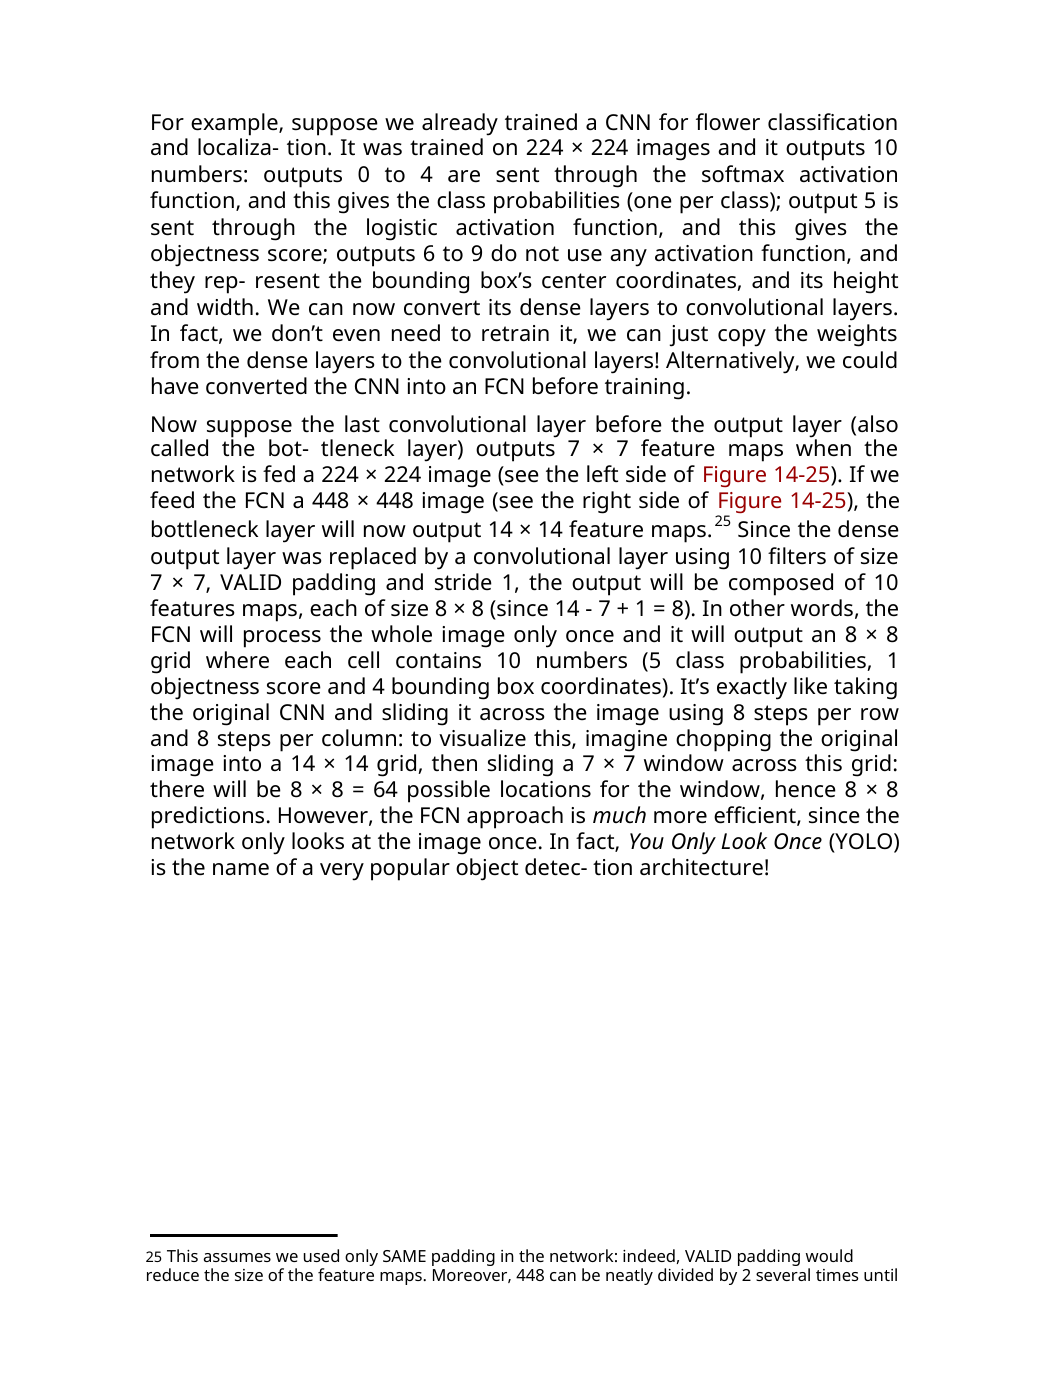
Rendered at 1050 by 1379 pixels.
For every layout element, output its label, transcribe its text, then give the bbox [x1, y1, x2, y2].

text Now suppose the last convolutional layer before the output layer (also called the bot‐ tleneck layer) outputs 7 × 7 feature maps when the network is fed a 224 × 224 image (see the left side of Figure 14-25). If we feed the FCN a 448 × 448 image (see the right side of Figure 14-25), the bottleneck layer will now output 14 × 14 feature maps.25 Since the dense output layer was replaced by a convolutional layer using 10 filters of size 7 × 7, VALID padding and stride 1, the output will be composed of 10 features maps, each of size 8 × 8 (since 14 - 7 + 1 = 8). In other words, the FCN will process the whole image only once and it will output an 8 × 8 grid where each cell contains 10 numbers (5 class probabilities, 1 objectness score and 4 bounding box coordinates). It’s exactly like taking the original CNN and sliding it across the image using 8 steps per row and 8 steps per column: to visualize this, imagine chopping the original image into a 14 × 14 grid, then sliding a 7 × 7 window across this grid: there will be 8 × 8 = 64 possible locations for the window, hence 8 × 8 predictions. However, the FCN approach is much more efficient, since the network only looks at the image once. In fact, You Only Look Once (YOLO) is the name of a very popular object detec‐ tion architecture! [150, 411, 900, 882]
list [145, 1246, 900, 1287]
text For example, suppose we already trained a CNN for flower classification and localiza‐ tion. It was trained on 224 × 224 images and it outputs 10 numbers: outputs 0 to 4 are sent through the softmax activation function, and this gives the class probabilities (one per class); output 5 is sent through the logistic activation function, and this gives the objectness score; outputs 6 to 9 do not use any activation function, and they rep‐ resent the bounding box’s center coordinates, and its height and width. We can now convert its dense layers to convolutional layers. In fact, we don’t even need to retrain it, we can just copy the weights from the dense layers to the convolutional layers! Alternatively, we could have converted the CNN into an FCN before training. [150, 109, 900, 401]
